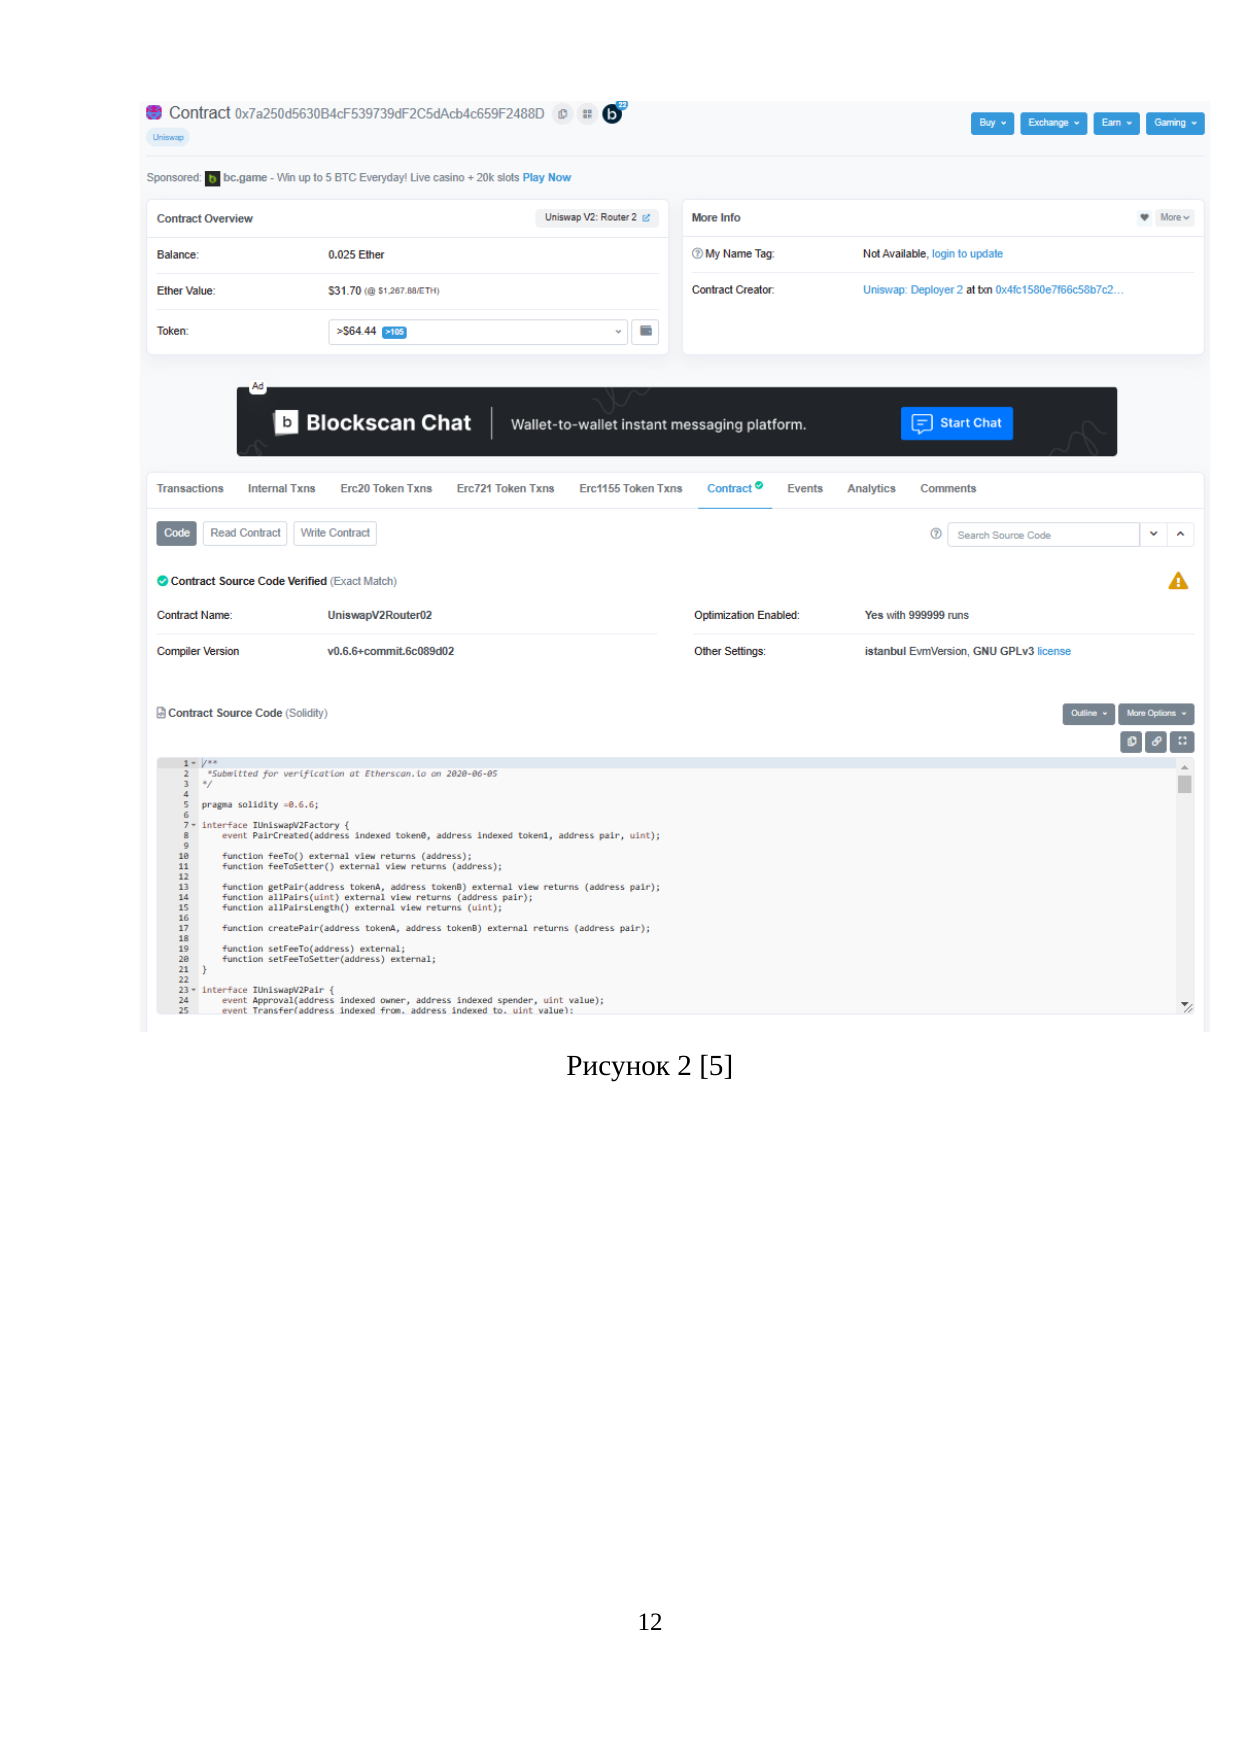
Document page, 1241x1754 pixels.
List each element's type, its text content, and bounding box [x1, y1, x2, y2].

text Рисунок 2 [5] [177, 1032, 1122, 1082]
picture [139, 101, 1211, 1032]
